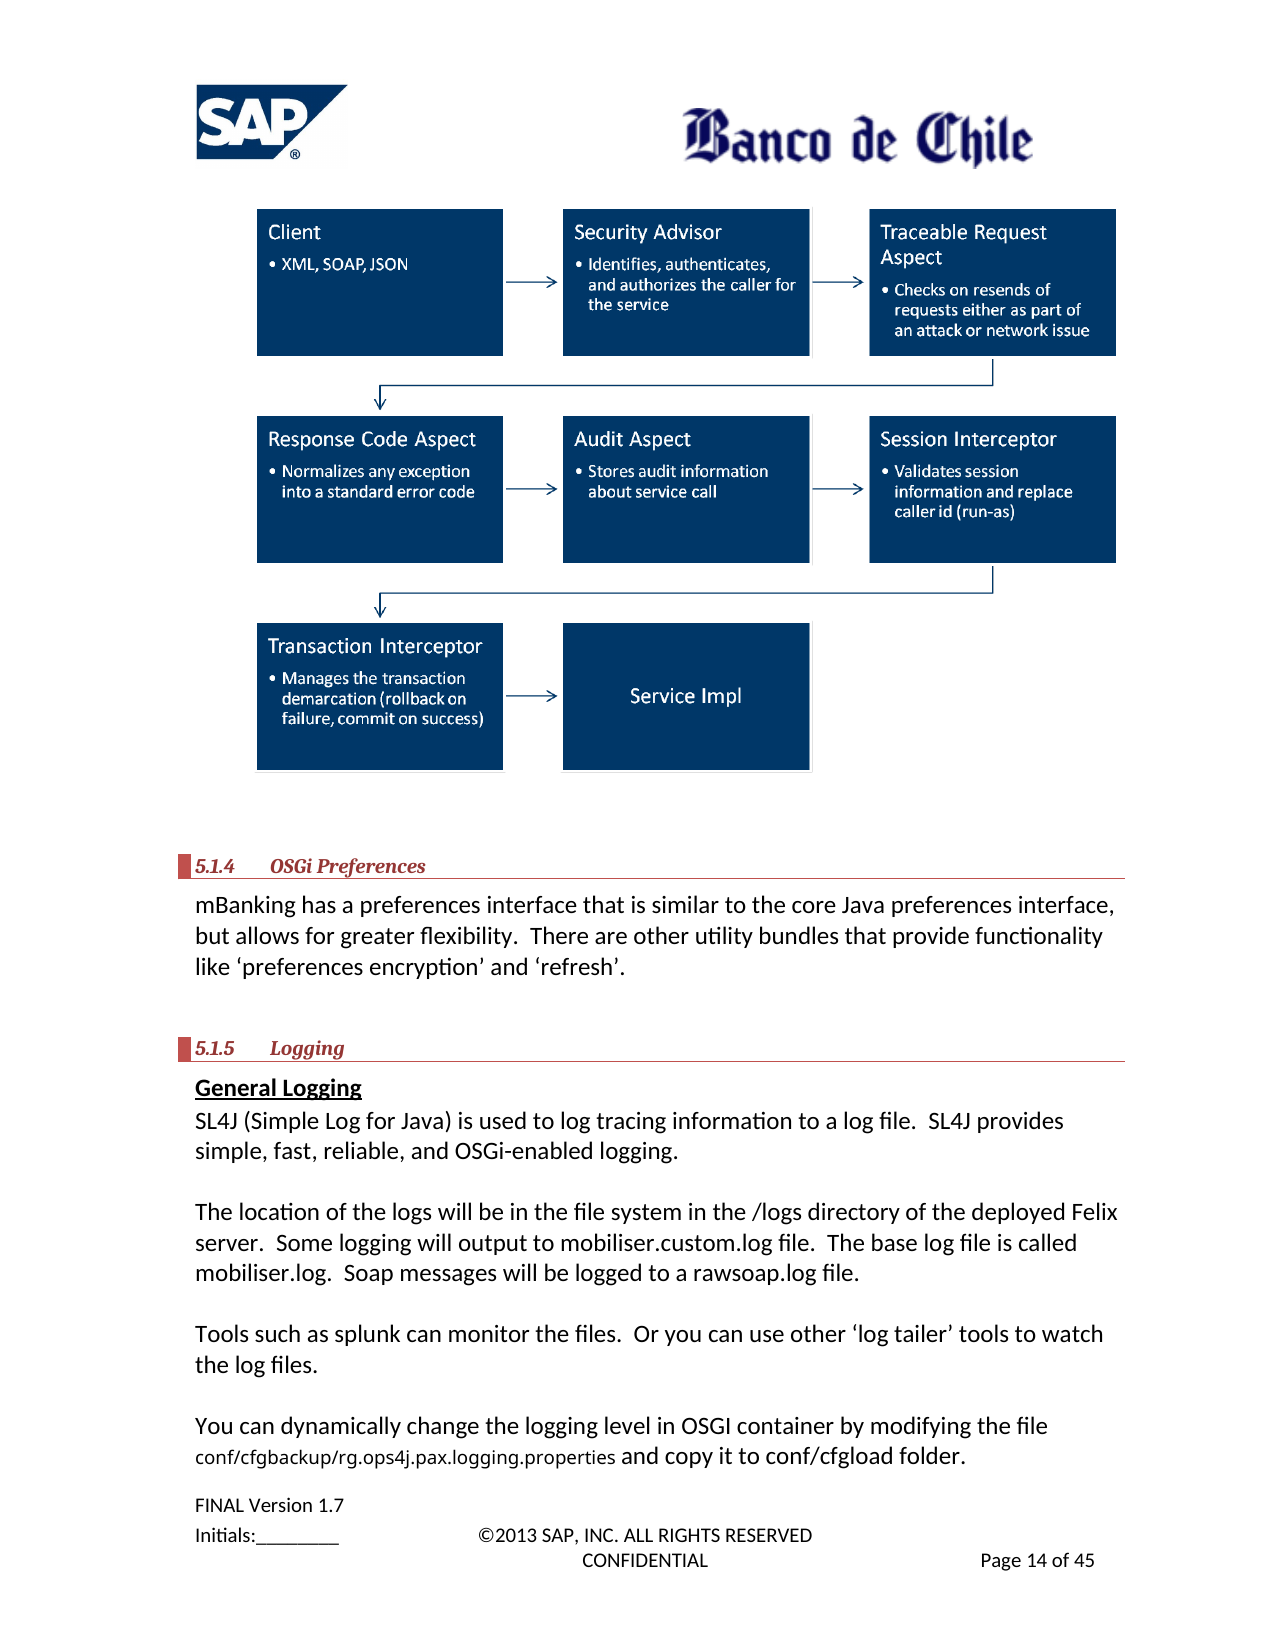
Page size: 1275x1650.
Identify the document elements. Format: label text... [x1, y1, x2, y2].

text You can dynamically change the logging level in OSGI container by modifying the file conf/cfgbackup/rg.ops4j.pax.logging.properties and copy it to conf/cfgload folder. [195, 1410, 1125, 1471]
text mBanking has a preferences interface that is similar to the core Java preferences interface, but allows for greater flexibility. There are other utility bundles that provide functionality like ‘preferences encryption’ and ‘refresh’. [195, 890, 1125, 981]
text Tools such as splunk can monitor the files. Or you can use other ‘log tailer’ tools to watch the log files. [195, 1318, 1125, 1379]
picture [682, 108, 1033, 169]
text General Logging [195, 1072, 1125, 1103]
text SL4J (Simple Log for Java) is used to log tracing information to a log file. SL4J provides simple, fast, reliable, and OSGi-enabled logging. [195, 1105, 1125, 1166]
subtitle OSGi Preferences [191, 854, 1125, 878]
picture [195, 205, 1177, 773]
picture [195, 79, 349, 169]
text The location of the logs will be in the file system in the /logs directory of the deployed Felix server. Some logging will output to mobiliser.custom.log file. The base log file is called mobiliser.log. Soap messages will be logged to a rawsoap.log file. [195, 1196, 1125, 1288]
subtitle Logging [191, 1037, 1125, 1061]
